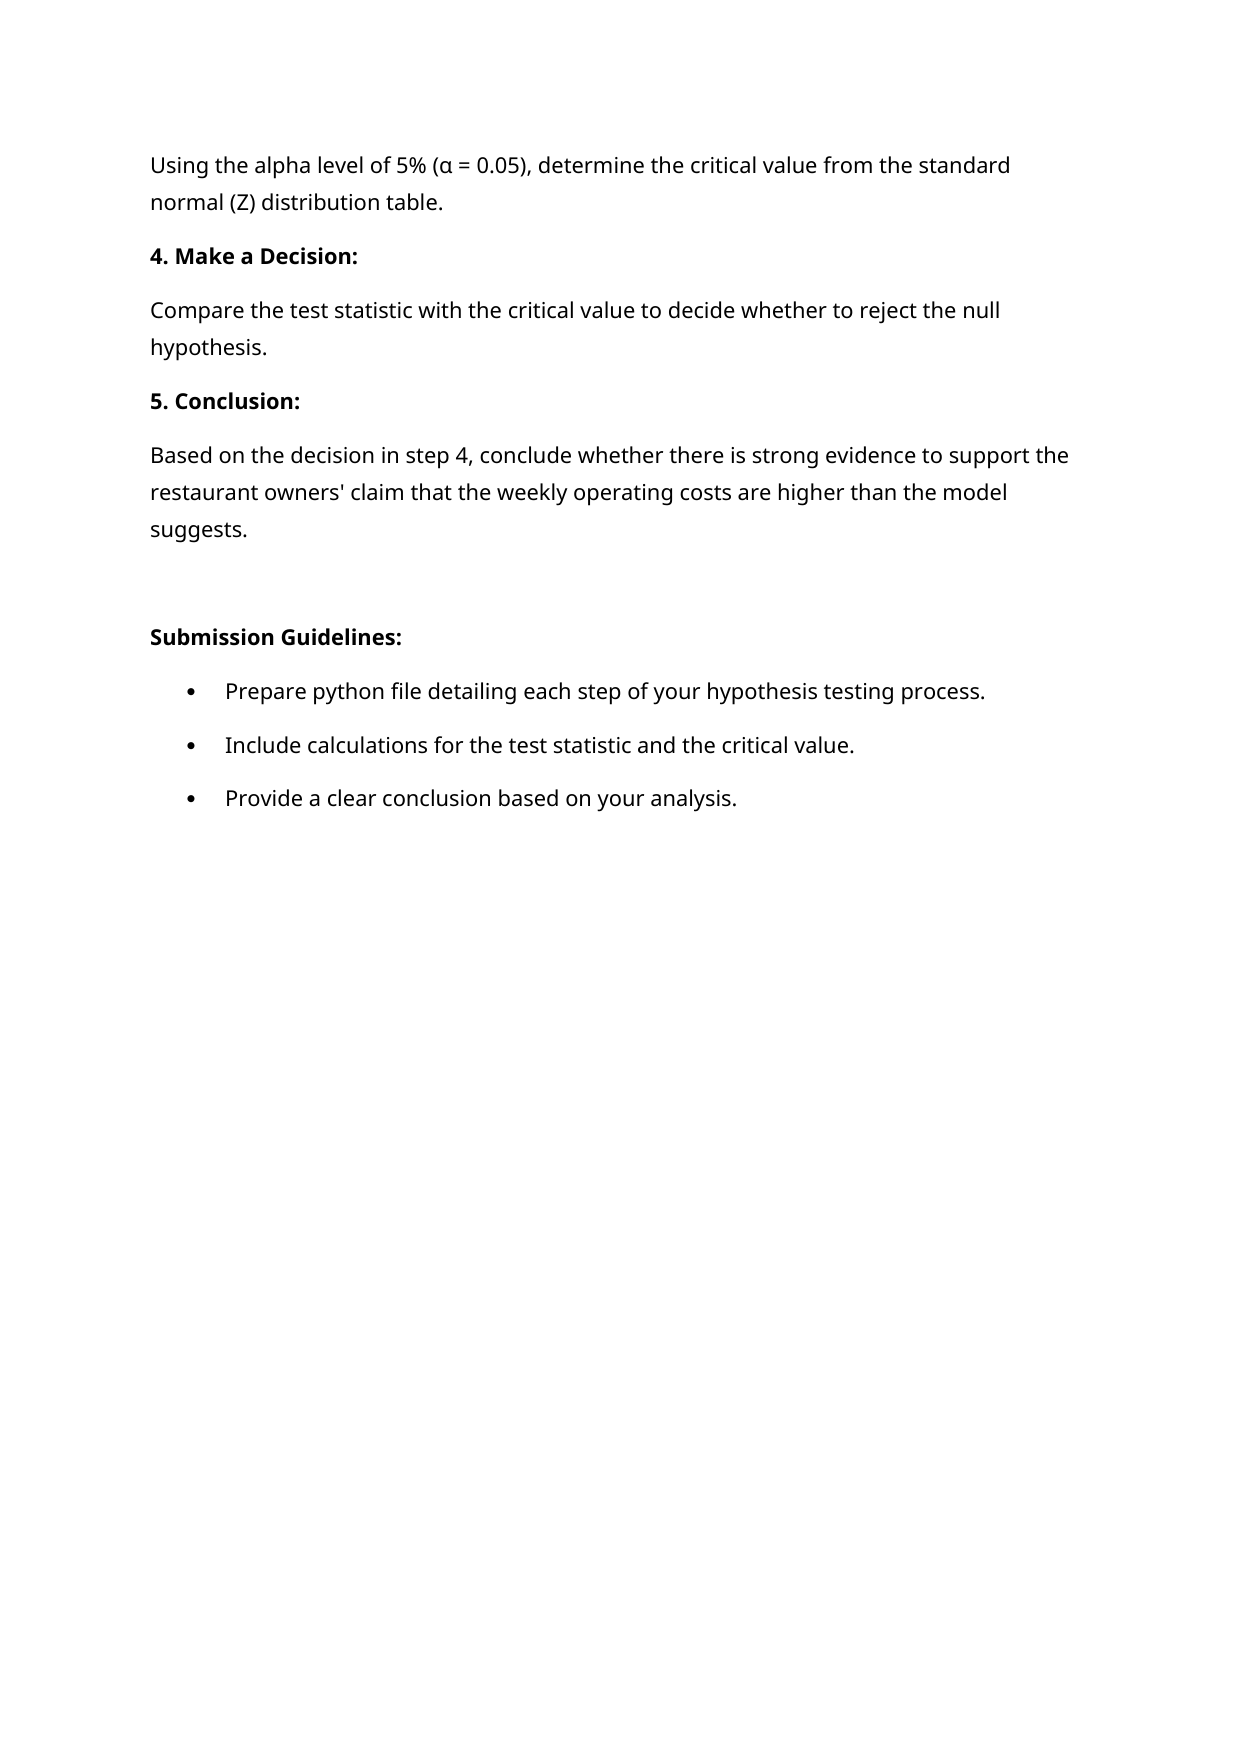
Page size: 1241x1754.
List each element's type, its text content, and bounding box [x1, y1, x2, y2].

text 5. Conclusion: [150, 386, 1090, 416]
text Submission Guidelines: [150, 622, 1090, 652]
text Compare the test statistic with the critical value to decide whether to reject the null hypothesis. [150, 295, 1090, 362]
list Include calculations for the test statistic and the critical value. [187, 729, 1090, 759]
list Prepare python file detailing each step of your hypothesis testing process. [187, 676, 1090, 706]
text Based on the decision in step 4, conclude whether there is strong evidence to support the restaurant owners' claim that the weekly operating costs are higher than the model suggests. [150, 440, 1090, 544]
list Provide a clear conclusion based on your analysis. [187, 783, 1090, 813]
text Using the alpha level of 5% (α = 0.05), determine the critical value from the standard normal (Z) distribution table. [150, 150, 1090, 217]
text 4. Make a Decision: [150, 241, 1090, 271]
